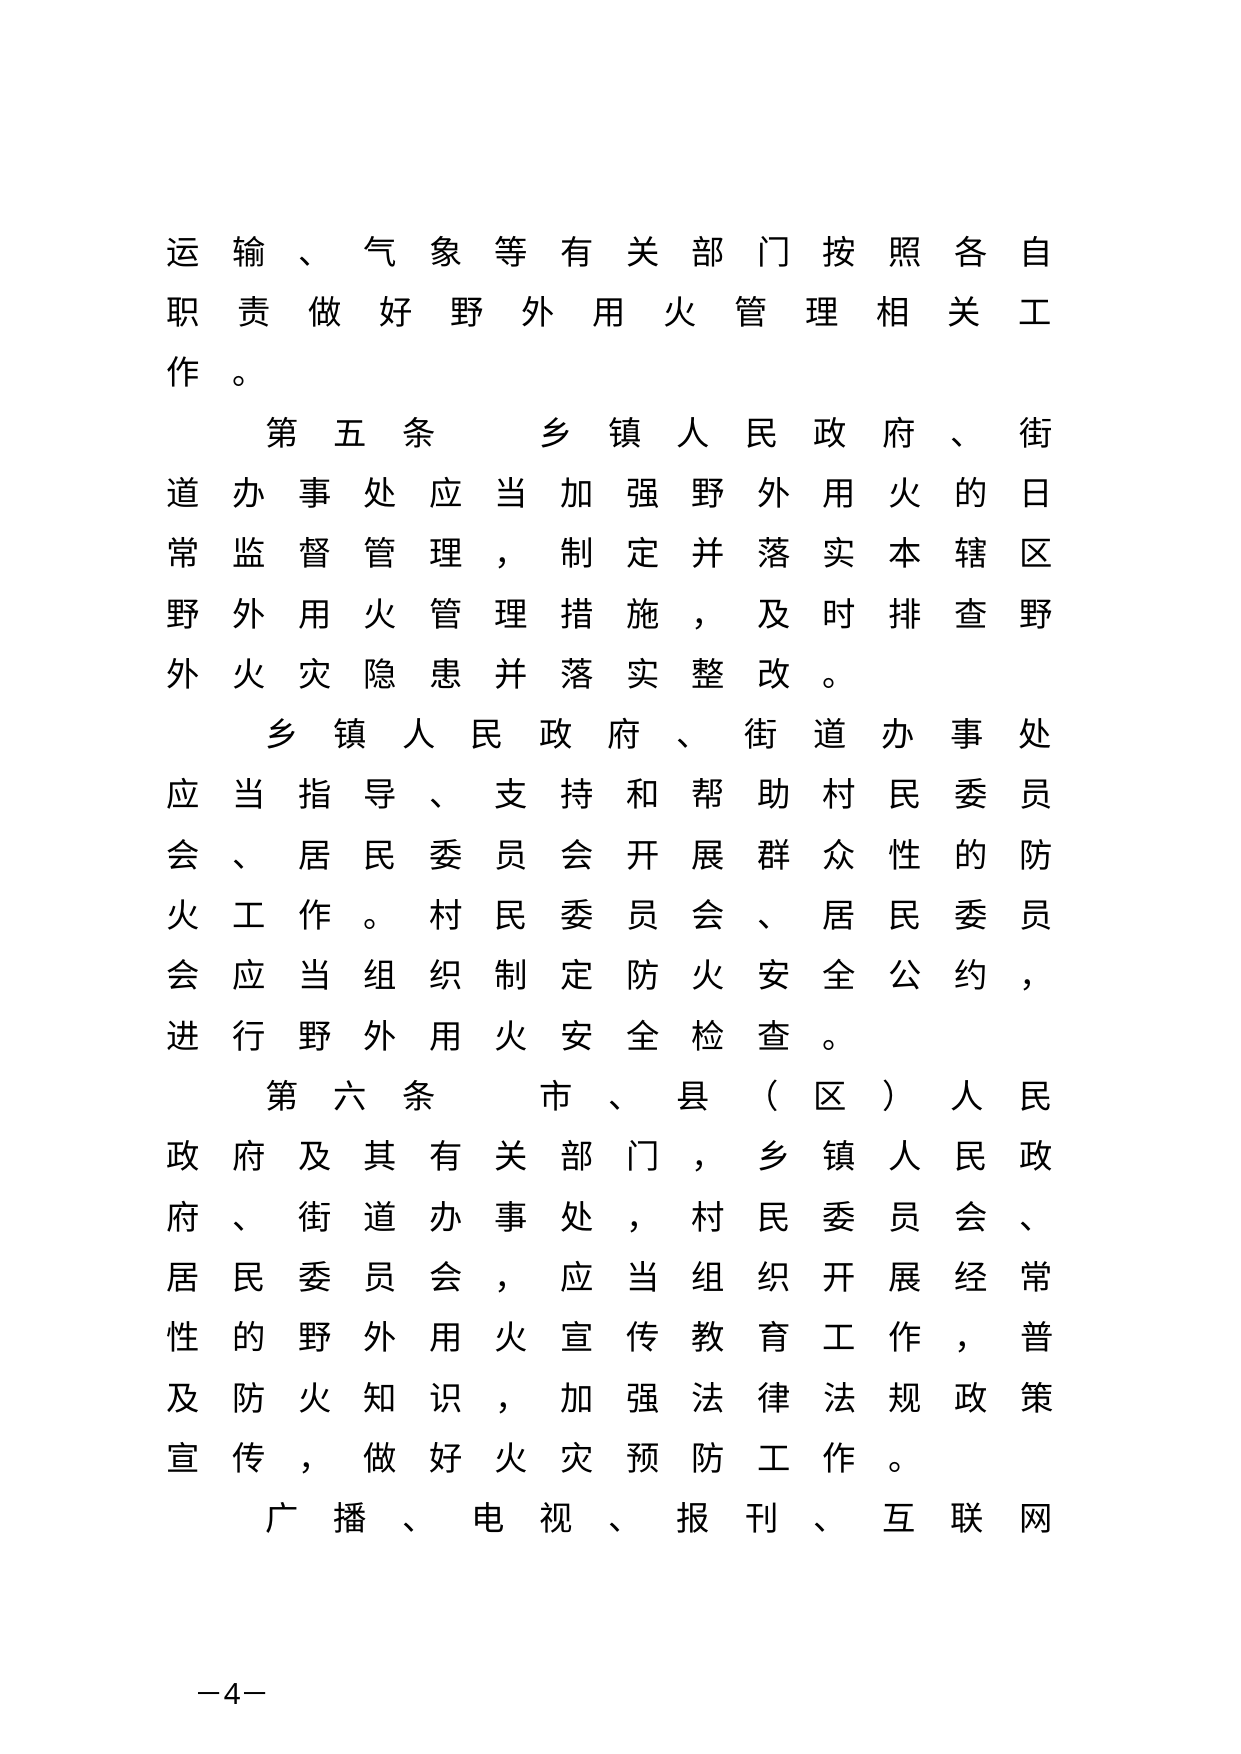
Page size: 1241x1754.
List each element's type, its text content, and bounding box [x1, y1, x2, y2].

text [167, 1486, 1085, 1546]
text 第六条 市、县（区）人民政府及其有关部门，乡镇人民政府、街道办事处，村民委员会、居民委员会，应当组织开展经常性的野外用火宣传教育工作，普及防火知识，加强法律法规政策宣传，做好火灾预防工作。 [167, 1064, 1085, 1486]
text 乡镇人民政府、街道办事处应当指导、支持和帮助村民委员会、居民委员会开展群众性的防火工作。村民委员会、居民委员会应当组织制定防火安全公约，进行野外用火安全检查。 [167, 702, 1085, 1064]
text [167, 219, 1085, 400]
text 第五条 乡镇人民政府、街道办事处应当加强野外用火的日常监督管理，制定并落实本辖区野外用火管理措施，及时排查野外火灾隐患并落实整改。 [167, 400, 1085, 702]
